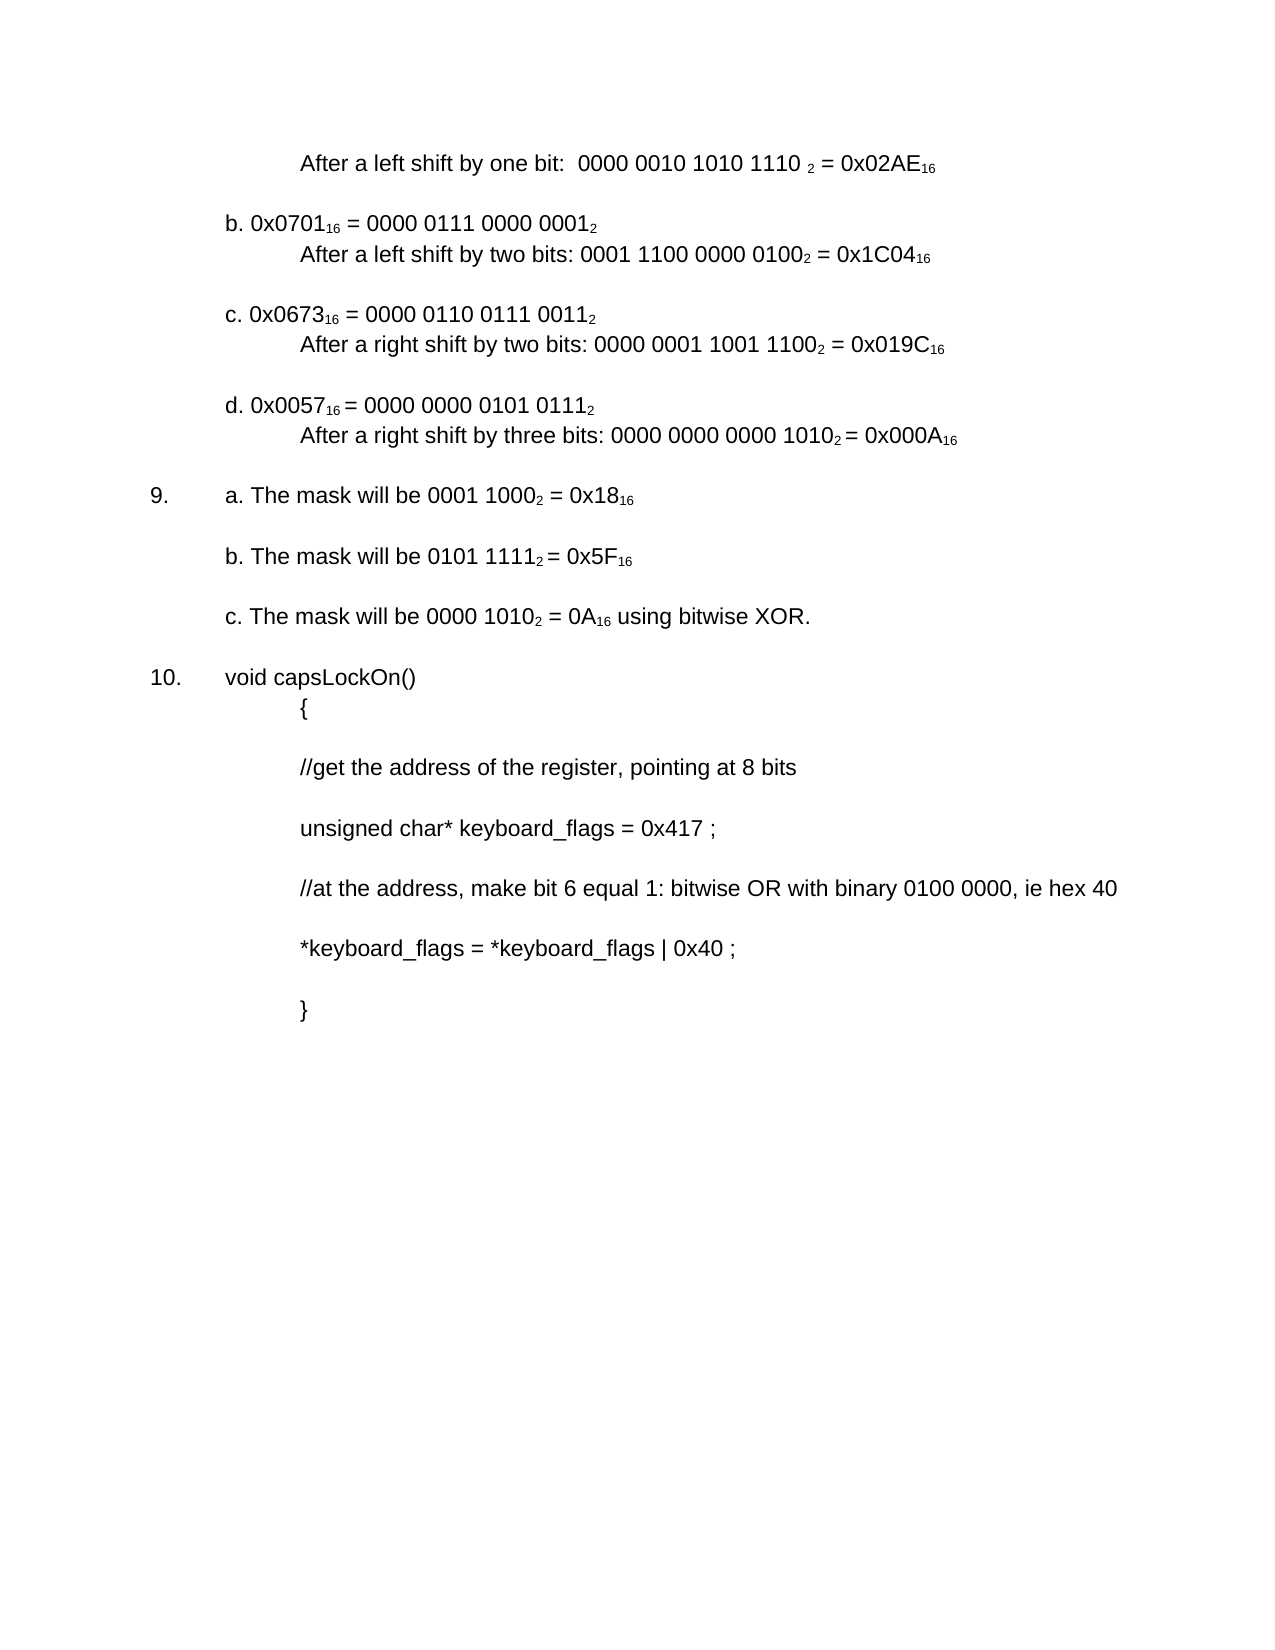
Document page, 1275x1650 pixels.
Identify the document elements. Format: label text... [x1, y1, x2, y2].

text { [150, 694, 1125, 720]
text } [150, 996, 1125, 1022]
text After a right shift by two bits: 0000 0001 1001 11002 = 0x019C16 [150, 331, 1125, 358]
text 9. a. The mask will be 0001 10002 = 0x1816 [150, 482, 1125, 509]
text d. 0x005716 = 0000 0000 0101 01112 [150, 392, 1125, 418]
text b. The mask will be 0101 11112 = 0x5F16 [150, 543, 1125, 569]
text After a left shift by two bits: 0001 1100 0000 01002 = 0x1C0416 [225, 241, 1125, 267]
text 10. void capsLockOn() [150, 663, 1125, 690]
text unsigned char* keyboard_flags = 0x417 ; [150, 814, 1125, 841]
text c. 0x067316 = 0000 0110 0111 00112 [150, 301, 1125, 327]
text After a left shift by one bit: 0000 0010 1010 1110 2 = 0x02AE16 [150, 150, 1125, 176]
text After a right shift by three bits: 0000 0000 0000 10102 = 0x000A16 [150, 422, 1125, 448]
text b. 0x070116 = 0000 0111 0000 00012 [150, 210, 1125, 237]
text *keyboard_flags = *keyboard_flags | 0x40 ; [150, 935, 1125, 962]
text //get the address of the register, pointing at 8 bits [150, 754, 1125, 781]
text //at the address, make bit 6 equal 1: bitwise OR with binary 0100 0000, ie hex 40 [150, 875, 1125, 901]
text c. The mask will be 0000 10102 = 0A16 using bitwise XOR. [150, 603, 1125, 629]
